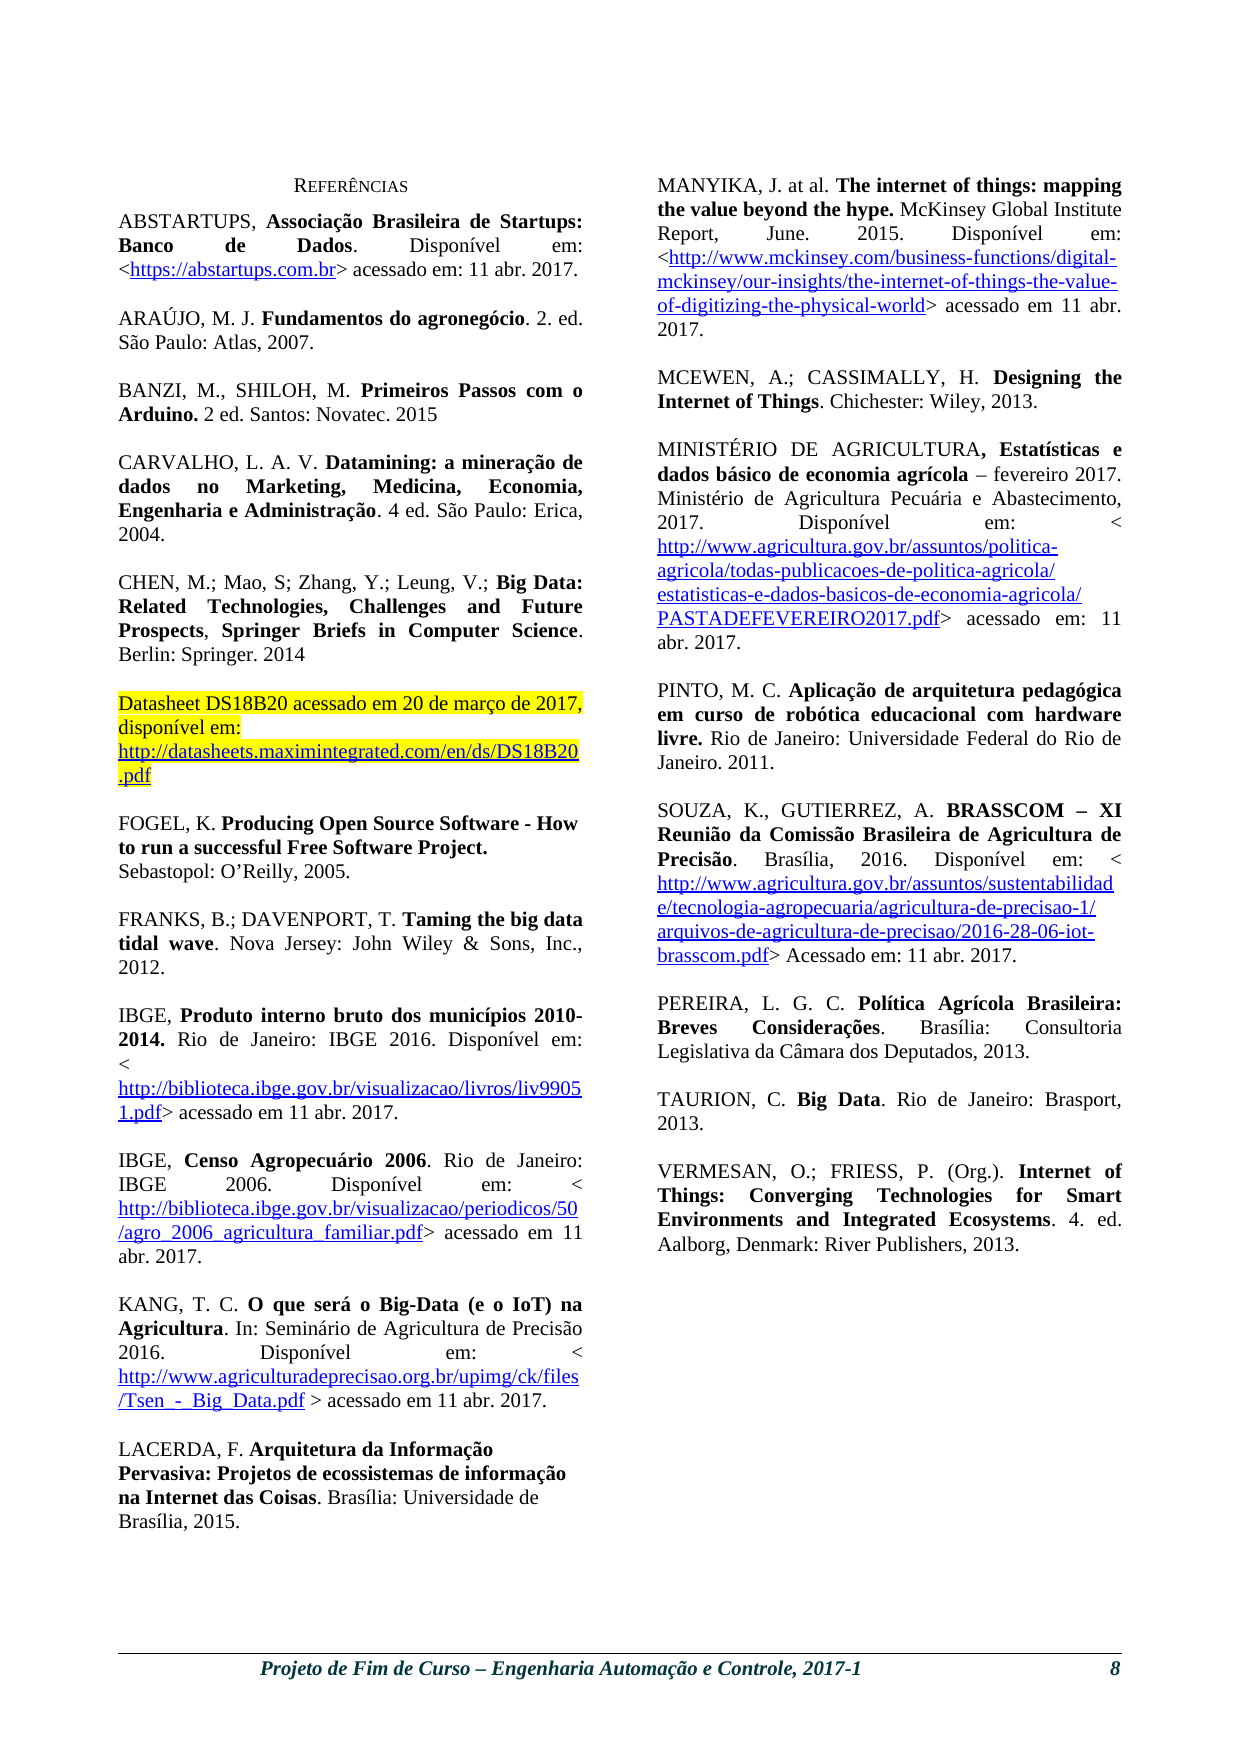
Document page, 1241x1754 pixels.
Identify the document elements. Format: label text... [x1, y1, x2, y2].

list ARAÚJO, M. J. Fundamentos do agronegócio. 2. ed. São Paulo: Atlas, 2007. [118, 306, 583, 354]
list CARVALHO, L. A. V. Datamining: a mineração de dados no Marketing, Medicina, Economia, Engenharia e Administração. 4 ed. São Paulo: Erica, 2004. [118, 450, 583, 546]
list ABSTARTUPS, Associação Brasileira de Startups: Banco de Dados. Disponível em: <https://abstartups.com.br> acessado em: 11 abr. 2017. [118, 209, 583, 281]
list FRANKS, B.; DAVENPORT, T. Taming the big data tidal wave. Nova Jersey: John Wiley & Sons, Inc., 2012. [118, 907, 583, 979]
list MCEWEN, A.; CASSIMALLY, H. Designing the Internet of Things. Chichester: Wiley, 2013. [657, 365, 1122, 413]
text Referências [118, 173, 583, 197]
list Ministério de Agricultura, Estatísticas e dados básico de economia agrícola – fevereiro 2017. Ministério de Agricultura Pecuária e Abastecimento, 2017. Disponível em: < http://www.agricultura.gov.br/assuntos/politica-agricola/todas-publicacoes-de-politica-agricola/estatisticas-e-dados-basicos-de-economia-agricola/PASTADEFEVEREIRO2017.pdf> acessado em: 11 abr. 2017. [657, 437, 1122, 654]
list PINTO, M. C. Aplicação de arquitetura pedagógica em curso de robótica educacional com hardware livre. Rio de Janeiro: Universidade Federal do Rio de Janeiro. 2011. [657, 678, 1122, 774]
list IBGE, Produto interno bruto dos municípios 2010-2014. Rio de Janeiro: IBGE 2016. Disponível em: <http://biblioteca.ibge.gov.br/visualizacao/livros/liv99051.pdf> acessado em 11 abr. 2017. [118, 1003, 583, 1124]
list VERMESAN, O.; FRIESS, P. (Org.). Internet of Things: Converging Technologies for Smart Environments and Integrated Ecosystems. 4. ed. Aalborg, Denmark: River Publishers, 2013. [657, 1159, 1122, 1256]
list IBGE, Censo Agropecuário 2006. Rio de Janeiro: IBGE 2006. Disponível em: < http://biblioteca.ibge.gov.br/visualizacao/periodicos/50/agro_2006_agricultura_familiar.pdf> acessado em 11 abr. 2017. [118, 1148, 583, 1268]
list Datasheet DS18B20 acessado em 20 de março de 2017, disponível em: http://datasheets.maximintegrated.com/en/ds/DS18B20.pdf [118, 714, 583, 787]
list CHEN, M.; Mao, S; Zhang, Y.; Leung, V.; Big Data: Related Technologies, Challenges and Future Prospects, Springer Briefs in Computer Science. Berlin: Springer. 2014 [118, 570, 583, 666]
list SOUZA, K., GUTIERREZ, A. BRASSCOM – XI Reunião da Comissão Brasileira de Agricultura de Precisão. Brasília, 2016. Disponível em: < http://www.agricultura.gov.br/assuntos/sustentabilidade/tecnologia-agropecuaria/agricultura-de-precisao-1/arquivos-de-agricultura-de-precisao/2016-28-06-iot-brasscom.pdf> Acessado em: 11 abr. 2017. [657, 798, 1122, 967]
list PEREIRA, L. G. C. Política Agrícola Brasileira: Breves Considerações. Brasília: Consultoria Legislativa da Câmara dos Deputados, 2013. [657, 991, 1122, 1063]
text LACERDA, F. Arquitetura da Informação Pervasiva: Projetos de ecossistemas de informação na Internet das Coisas. Brasília: Universidade de Brasília, 2015. [118, 1436, 583, 1533]
list TAURION, C. Big Data. Rio de Janeiro: Brasport, 2013. [657, 1087, 1122, 1135]
list BANZI, M., SHILOH, M. Primeiros Passos com o Arduino. 2 ed. Santos: Novatec. 2015 [118, 378, 583, 426]
list KANG, T. C. O que será o Big-Data (e o IoT) na Agricultura. In: Seminário de Agricultura de Precisão 2016. Disponível em: < http://www.agriculturadeprecisao.org.br/upimg/ck/files/Tsen_-_Big_Data.pdf > acessado em 11 abr. 2017. [118, 1292, 583, 1412]
text FOGEL, K. Producing Open Source Software - How to run a successful Free Software Project. Sebastopol: O’Reilly, 2005. [118, 811, 583, 883]
